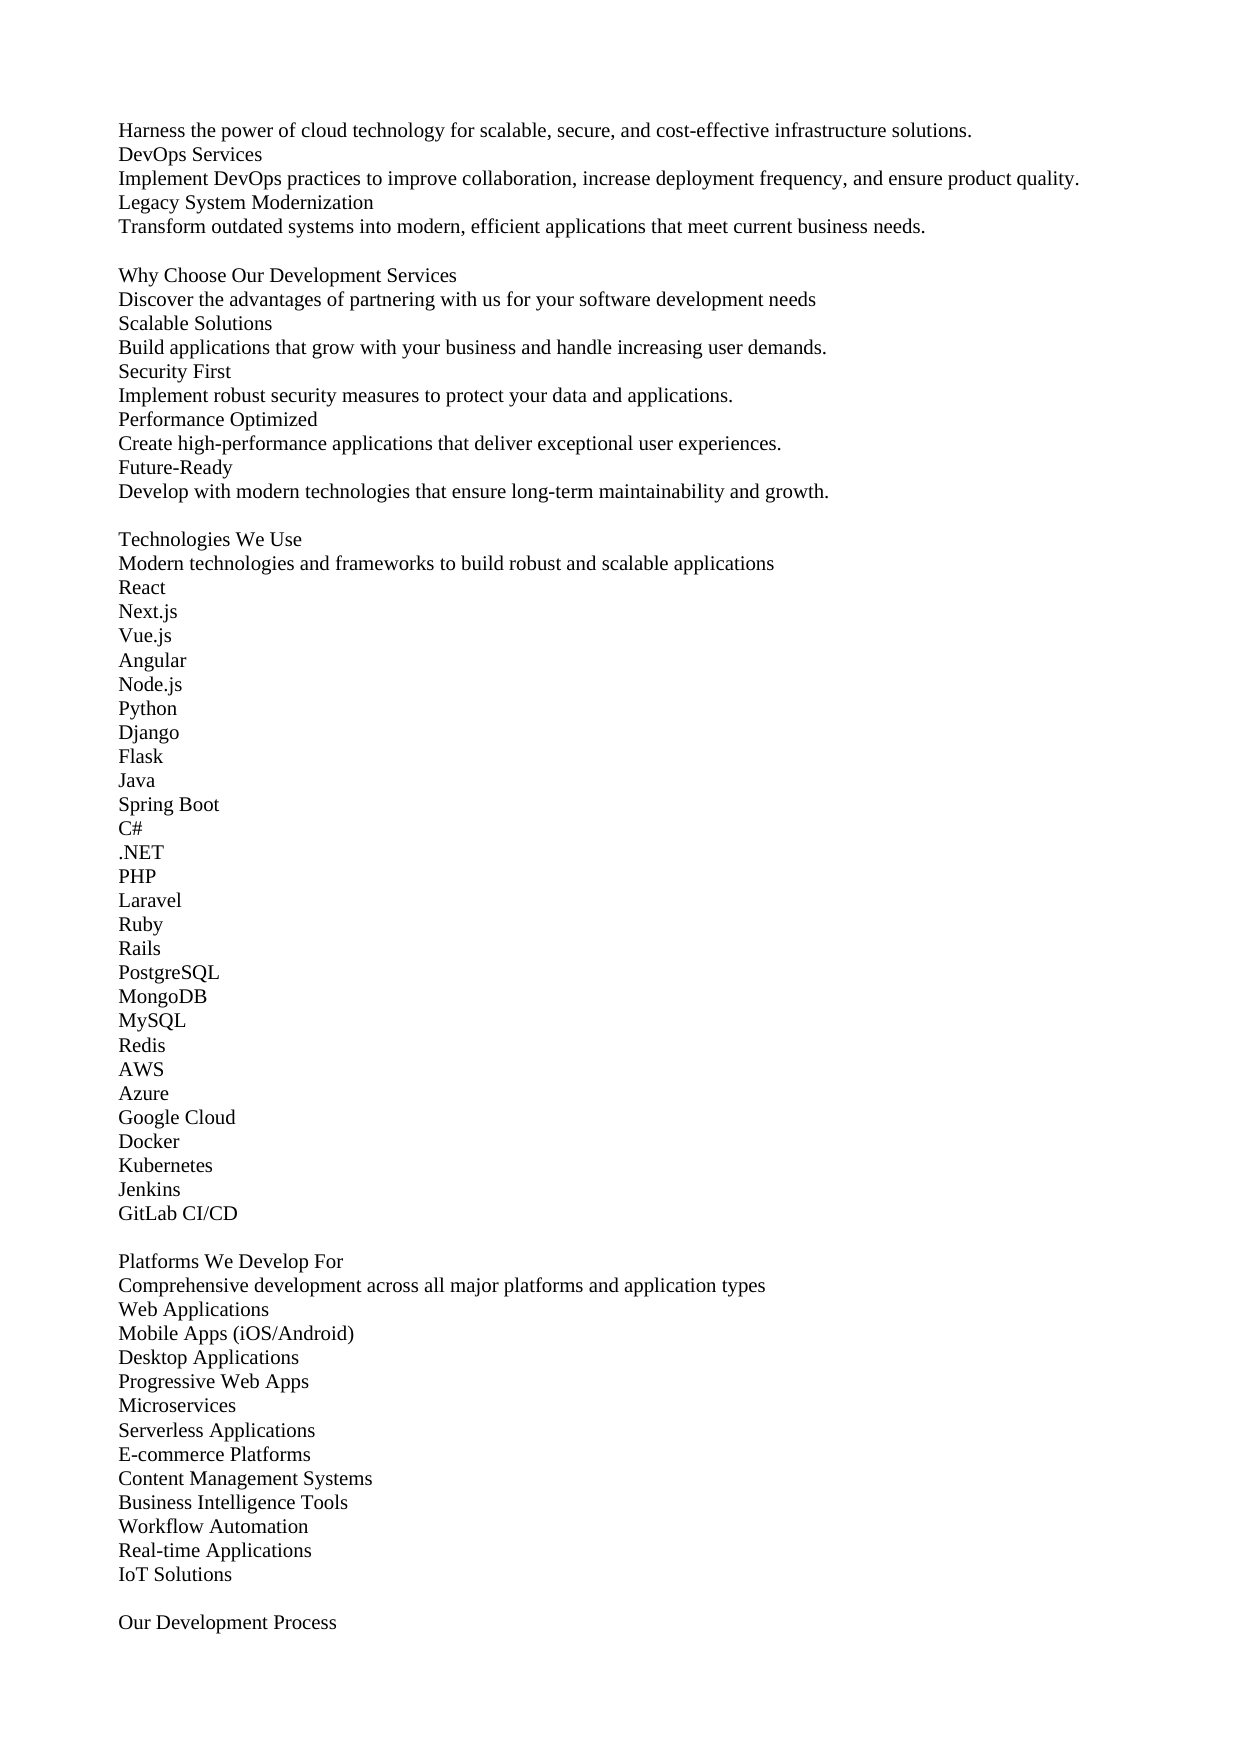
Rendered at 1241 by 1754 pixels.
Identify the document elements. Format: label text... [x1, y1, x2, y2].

text Discover the advantages of partnering with us for your software development needs [118, 287, 1122, 311]
text Redis [118, 1032, 1122, 1057]
text Docker [118, 1129, 1122, 1153]
text Security First [118, 359, 1122, 383]
text MySQL [118, 1008, 1122, 1032]
text Python [118, 696, 1122, 720]
text Laravel [118, 888, 1122, 912]
text Java [118, 768, 1122, 792]
text E-commerce Platforms [118, 1442, 1122, 1466]
text Create high-performance applications that deliver exceptional user experiences. [118, 431, 1122, 455]
text Azure [118, 1081, 1122, 1105]
text Content Management Systems [118, 1466, 1122, 1490]
text Technologies We Use [118, 527, 1122, 551]
text Google Cloud [118, 1105, 1122, 1129]
text Legacy System Modernization [118, 190, 1122, 214]
text MongoDB [118, 984, 1122, 1008]
text .NET [118, 840, 1122, 864]
text Serverless Applications [118, 1417, 1122, 1442]
text Implement robust security measures to protect your data and applications. [118, 383, 1122, 407]
text Our Development Process [118, 1610, 1122, 1634]
text IoT Solutions [118, 1562, 1122, 1586]
text Django [118, 720, 1122, 744]
text AWS [118, 1057, 1122, 1081]
text Angular [118, 647, 1122, 672]
text Why Choose Our Development Services [118, 262, 1122, 287]
text Transform outdated systems into modern, efficient applications that meet current business needs. [118, 214, 1122, 238]
text PHP [118, 864, 1122, 888]
text Scalable Solutions [118, 311, 1122, 335]
text React [118, 575, 1122, 599]
text Platforms We Develop For [118, 1249, 1122, 1273]
text Next.js [118, 599, 1122, 623]
text Desktop Applications [118, 1345, 1122, 1369]
text Workflow Automation [118, 1514, 1122, 1538]
text Build applications that grow with your business and handle increasing user demands. [118, 335, 1122, 359]
text Node.js [118, 672, 1122, 696]
text Flask [118, 744, 1122, 768]
text Progressive Web Apps [118, 1369, 1122, 1393]
text Future-Ready [118, 455, 1122, 479]
text PostgreSQL [118, 960, 1122, 984]
text Spring Boot [118, 792, 1122, 816]
text Harness the power of cloud technology for scalable, secure, and cost-effective infrastructure solutions. [118, 118, 1122, 142]
text Implement DevOps practices to improve collaboration, increase deployment frequency, and ensure product quality. [118, 166, 1122, 190]
text Rails [118, 936, 1122, 960]
text C# [118, 816, 1122, 840]
text Business Intelligence Tools [118, 1490, 1122, 1514]
text Real-time Applications [118, 1538, 1122, 1562]
text Comprehensive development across all major platforms and application types [118, 1273, 1122, 1297]
text Web Applications [118, 1297, 1122, 1321]
text DevOps Services [118, 142, 1122, 166]
text Ruby [118, 912, 1122, 936]
text Performance Optimized [118, 407, 1122, 431]
text Develop with modern technologies that ensure long-term maintainability and growth. [118, 479, 1122, 503]
text Kubernetes [118, 1153, 1122, 1177]
text Jenkins [118, 1177, 1122, 1201]
text Microservices [118, 1393, 1122, 1417]
text GitLab CI/CD [118, 1201, 1122, 1225]
text Mobile Apps (iOS/Android) [118, 1321, 1122, 1345]
text Vue.js [118, 623, 1122, 647]
text Modern technologies and frameworks to build robust and scalable applications [118, 551, 1122, 575]
